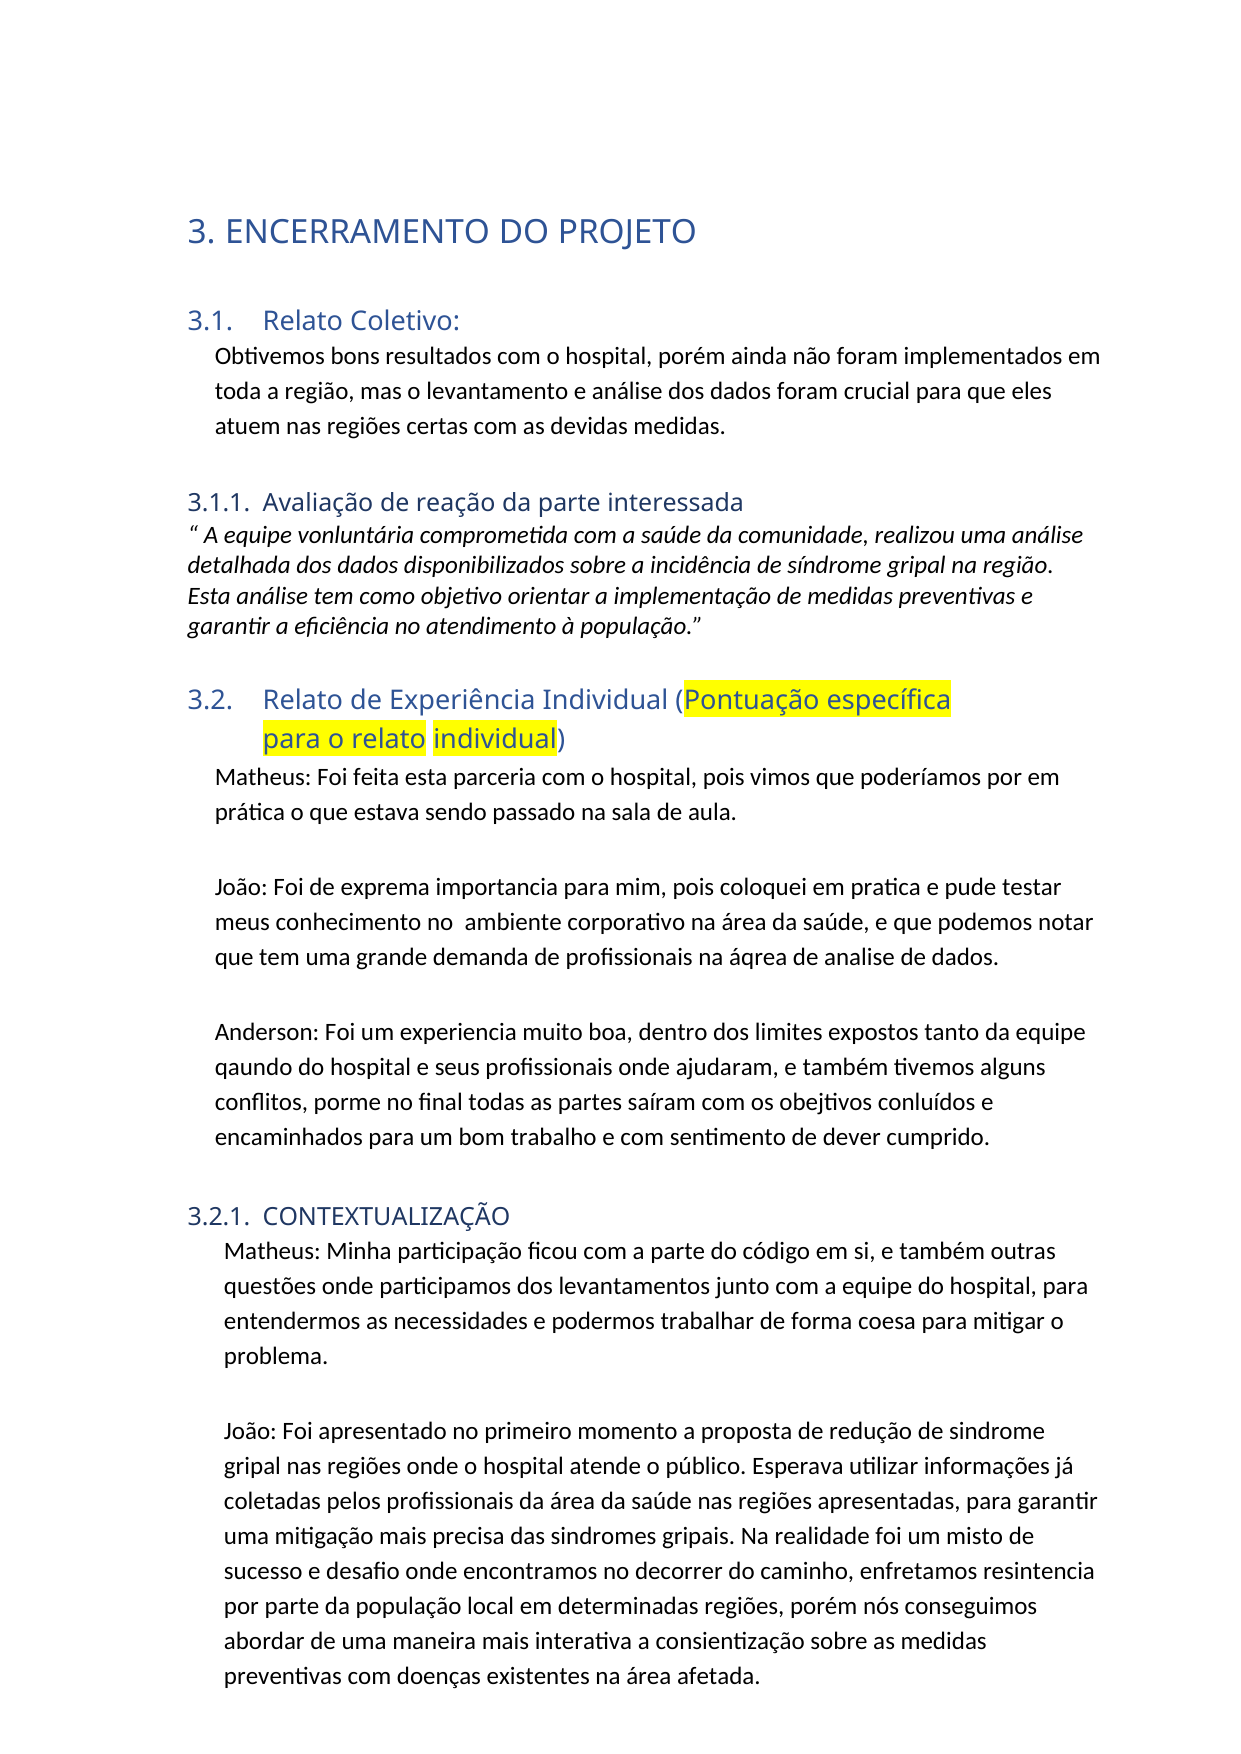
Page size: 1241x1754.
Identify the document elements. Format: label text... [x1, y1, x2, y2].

text Anderson: Foi um experiencia muito boa, dentro dos limites expostos tanto da equipe qaundo do hospital e seus profissionais onde ajudaram, e também tivemos alguns conflitos, porme no final todas as partes saíram com os obejtivos conluídos e encaminhados para um bom trabalho e com sentimento de dever cumprido. [214, 1017, 1103, 1152]
subtitle ENCERRAMENTO DO PROJETO [187, 208, 1103, 253]
list CONTEXTUALIZAÇÃO [187, 1199, 1103, 1233]
text João: Foi apresentado no primeiro momento a proposta de redução de sindrome gripal nas regiões onde o hospital atende o público. Esperava utilizar informações já coletadas pelos profissionais da área da saúde nas regiões apresentadas, para garantir uma mitigação mais precisa das sindromes gripais. Na realidade foi um misto de sucesso e desafio onde encontramos no decorrer do caminho, enfretamos resintencia por parte da população local em determinadas regiões, porém nós conseguimos abordar de uma maneira mais interativa a consientização sobre as medidas preventivas com doenças existentes na área afetada. [224, 1416, 1103, 1691]
text Matheus: Minha participação ficou com a parte do código em si, e também outras questões onde participamos dos levantamentos junto com a equipe do hospital, para entendermos as necessidades e podermos trabalhar de forma coesa para mitigar o problema. [224, 1235, 1103, 1371]
text Obtivemos bons resultados com o hospital, porém ainda não foram implementados em toda a região, mas o levantamento e análise dos dados foram crucial para que eles atuem nas regiões certas com as devidas medidas. [214, 340, 1103, 441]
text Matheus: Foi feita esta parceria com o hospital, pois vimos que poderíamos por em prática o que estava sendo passado na sala de aula. [214, 761, 1103, 827]
text “ A equipe vonluntária comprometida com a saúde da comunidade, realizou uma análise detalhada dos dados disponibilizados sobre a incidência de síndrome gripal na região. Esta análise tem como objetivo orientar a implementação de medidas preventivas e garantir a eficiência no atendimento à população.” [187, 519, 1103, 641]
subtitle Relato Coletivo: [187, 301, 1103, 338]
list Avaliação de reação da parte interessada [187, 484, 1103, 518]
text João: Foi de exprema importancia para mim, pois coloquei em pratica e pude testar meus conhecimento no ambiente corporativo na área da saúde, e que podemos notar que tem uma grande demanda de profissionais na áqrea de analise de dados. [214, 871, 1103, 972]
subtitle Relato de Experiência Individual (Pontuação específica para o relato individual) [187, 680, 998, 756]
